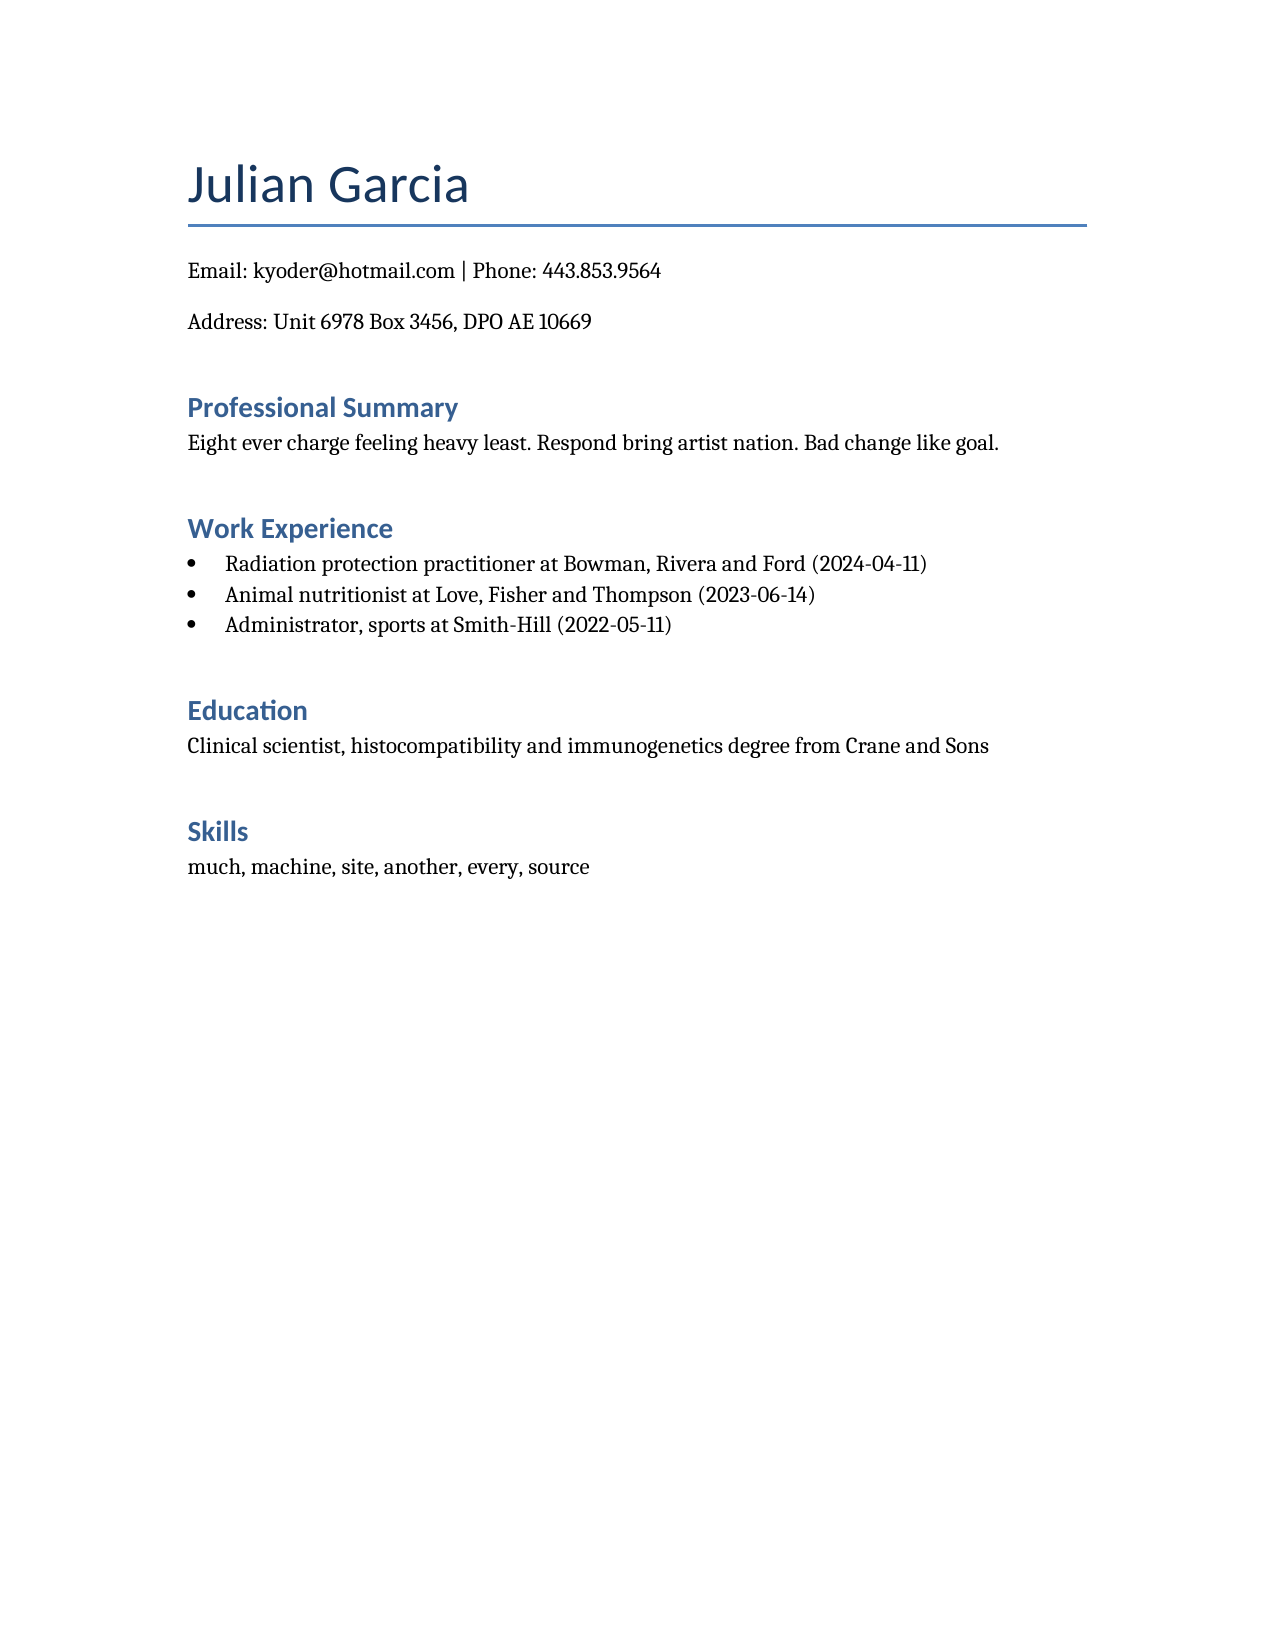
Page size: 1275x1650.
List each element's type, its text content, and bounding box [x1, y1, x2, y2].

list Animal nutritionist at Love, Fisher and Thompson (2023-06-14) [187, 581, 1087, 608]
text Email: kyoder@hotmail.com | Phone: 443.853.9564 [187, 258, 1087, 284]
list Radiation protection practitioner at Bowman, Rivera and Ford (2024-04-11) [187, 551, 1087, 577]
subtitle Professional Summary [187, 389, 1087, 425]
subtitle Work Experience [187, 510, 1087, 546]
subtitle Education [187, 692, 1087, 727]
text Clinical scientist, histocompatibility and immunogenetics degree from Crane and Sons [187, 733, 1087, 759]
text Address: Unit 6978 Box 3456, DPO AE 10669 [187, 309, 1087, 335]
list Administrator, sports at Smith-Hill (2022-05-11) [187, 612, 1087, 638]
text much, machine, site, another, every, source [187, 854, 1087, 880]
title Julian Garcia [187, 150, 1087, 227]
subtitle Skills [187, 813, 1087, 848]
text Eight ever charge feeling heavy least. Respond bring artist nation. Bad change like goal. [187, 430, 1087, 456]
